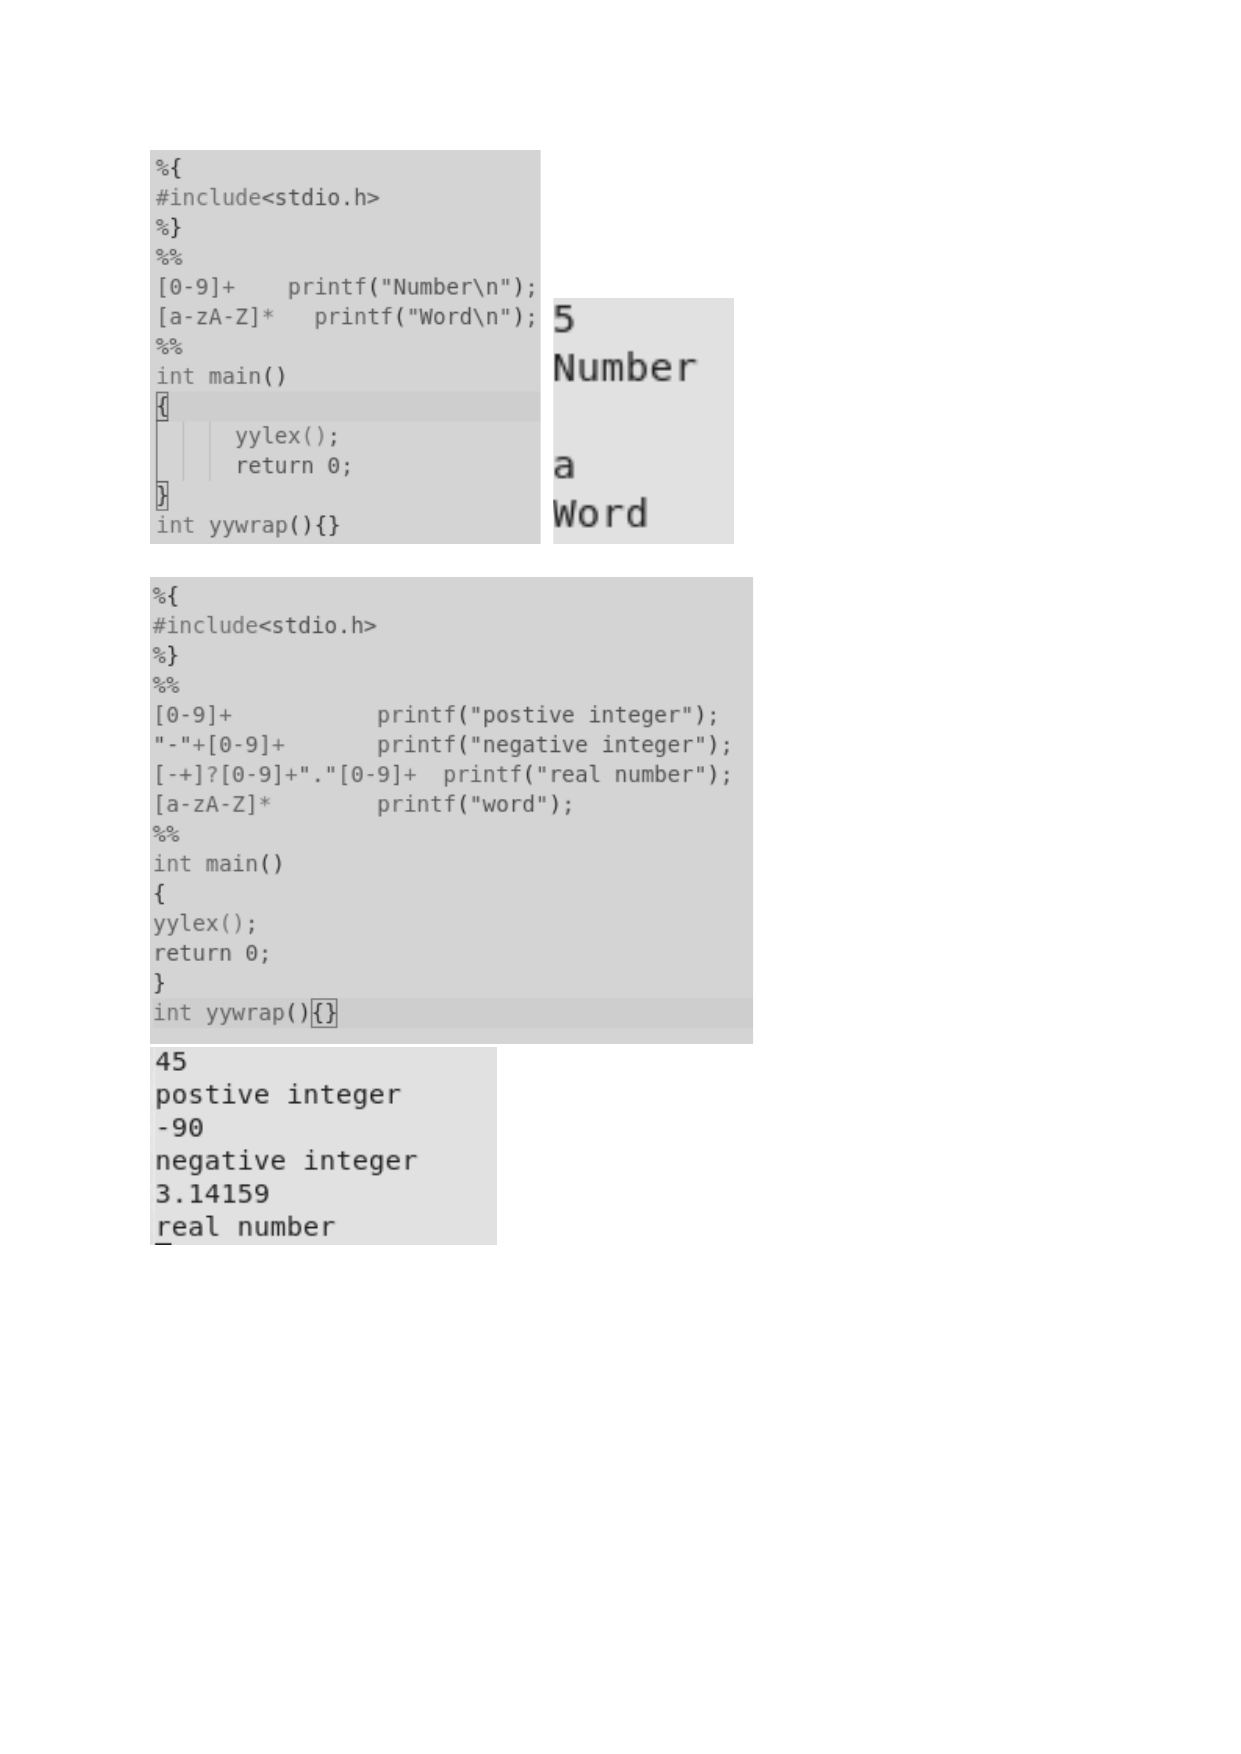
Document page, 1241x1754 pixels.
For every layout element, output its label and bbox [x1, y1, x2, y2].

picture [150, 1047, 497, 1245]
picture [150, 150, 541, 544]
picture [553, 298, 734, 544]
picture [150, 577, 754, 1044]
